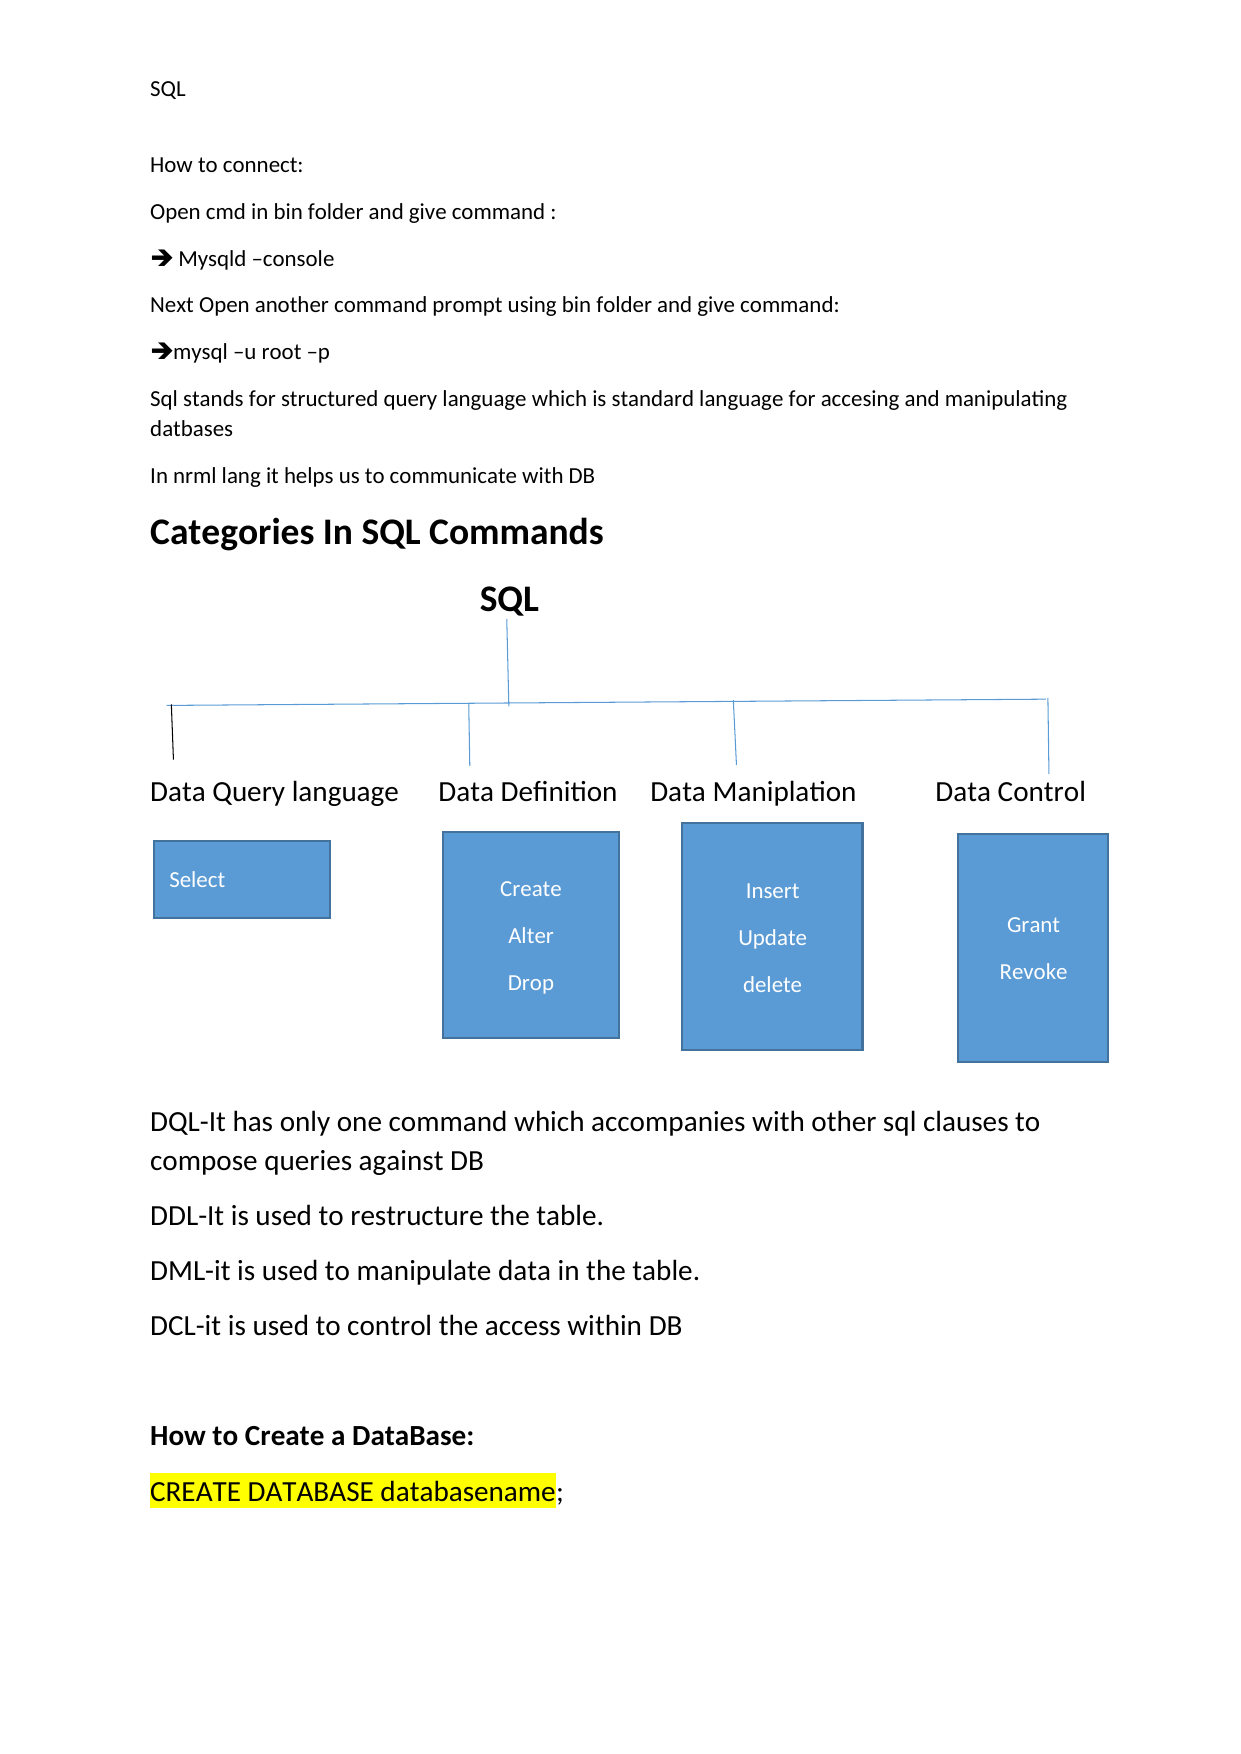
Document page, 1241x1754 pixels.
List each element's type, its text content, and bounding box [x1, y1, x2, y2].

text Categories In SQL Commands [150, 508, 1090, 554]
text DCL-it is used to control the access within DB [150, 1307, 1090, 1343]
text Open cmd in bin folder and give command : [150, 197, 1090, 225]
text Data Query language Data Definition Data Maniplation Data Control [150, 773, 1090, 808]
text Mysqld –console [150, 244, 1090, 272]
text mysql –u root –p [150, 337, 1090, 366]
text DQL-It has only one command which accompanies with other sql clauses to compose queries against DB [150, 1103, 1090, 1178]
text DML-it is used to manipulate data in the table. [150, 1252, 1090, 1288]
text Sql stands for structured query language which is standard language for accesing and manipulating datbases [150, 384, 1090, 443]
text DDL-It is used to restructure the table. [150, 1197, 1090, 1233]
text SQL [150, 574, 1090, 620]
text CREATE DATABASE databasename; [556, 1473, 1090, 1508]
text In nrml lang it helps us to communicate with DB [150, 461, 1090, 489]
text How to connect: [150, 150, 1090, 178]
text Next Open another command prompt using bin folder and give command: [150, 291, 1090, 319]
text How to Create a DataBase: [150, 1417, 1090, 1453]
